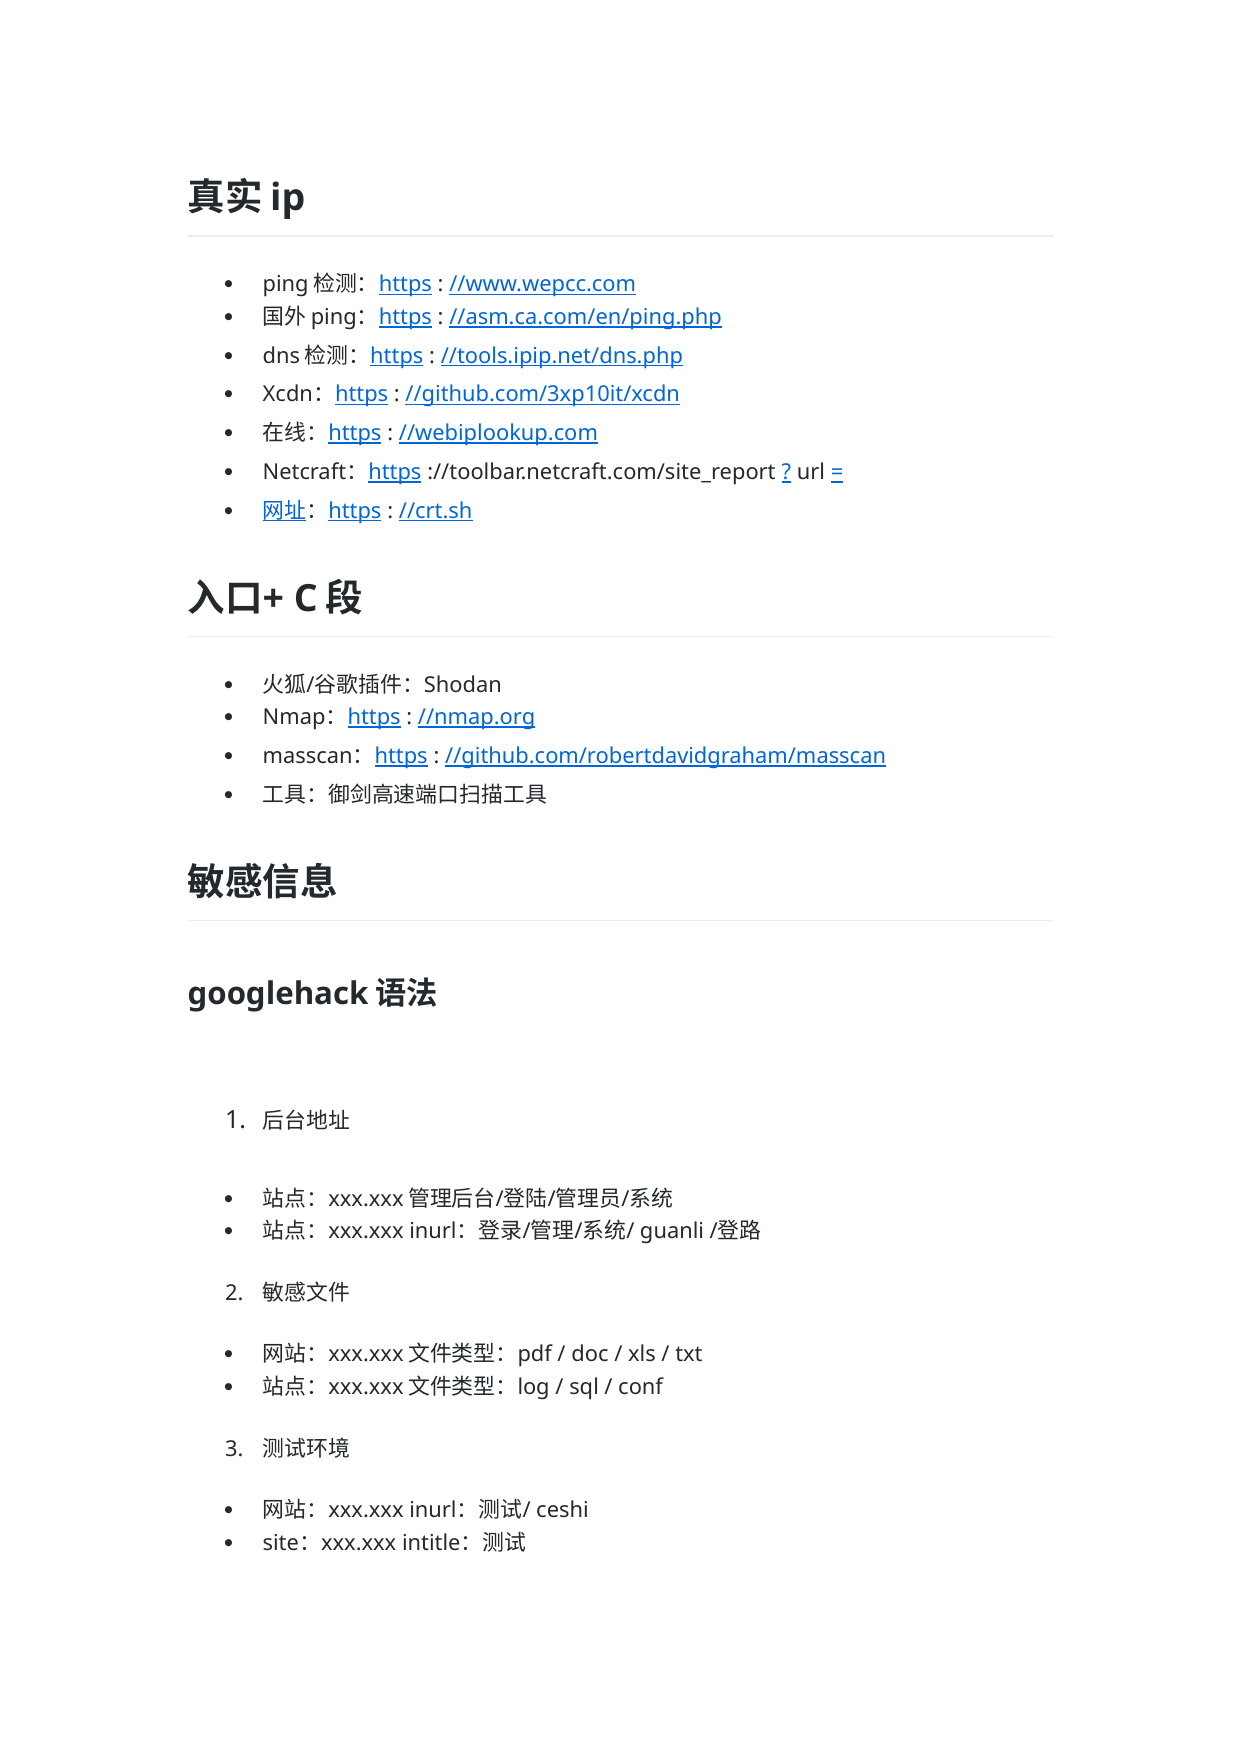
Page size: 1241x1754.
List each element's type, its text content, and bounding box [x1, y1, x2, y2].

list 网址：https : //crt.sh [225, 492, 1053, 525]
list dns检测：https : //tools.ipip.net/dns.php [225, 337, 1053, 370]
list 站点：xxx.xxx文件类型：log / sql / conf [225, 1368, 1053, 1401]
list site：xxx.xxx intitle：测试 [225, 1524, 1053, 1557]
list 国外ping：https : //asm.ca.com/en/ping.php [225, 298, 1053, 331]
list 测试环境 [225, 1430, 1053, 1463]
list ping检测：https : //www.wepcc.com [225, 266, 1053, 298]
subtitle 入口+ C段 [187, 562, 1053, 637]
list 站点：xxx.xxx inurl：登录/管理/系统/ guanli /登路 [225, 1213, 1053, 1245]
list Netcraft：https ://toolbar.netcraft.com/site_report ? url = [225, 453, 1053, 486]
list Xcdn：https : //github.com/3xp10it/xcdn [225, 376, 1053, 408]
list Nmap：https : //nmap.org [225, 699, 1053, 731]
subtitle 敏感信息 [187, 846, 1053, 921]
list 站点：xxx.xxx管理后台/登陆/管理员/系统 [225, 1180, 1053, 1213]
list 网站：xxx.xxx文件类型：pdf / doc / xls / txt [225, 1336, 1053, 1368]
subtitle googlehack语法 [187, 959, 1053, 1024]
list 网站：xxx.xxx inurl：测试/ ceshi [225, 1492, 1053, 1524]
subtitle 真实ip [187, 162, 1053, 237]
list 敏感文件 [225, 1274, 1053, 1307]
list 工具：御剑高速端口扫描工具 [225, 776, 1053, 809]
list 在线：https : //webiplookup.com [225, 415, 1053, 447]
list 后台地址 [225, 1086, 1053, 1151]
list 火狐/谷歌插件：Shodan [225, 666, 1053, 699]
list masscan：https : //github.com/robertdavidgraham/masscan [225, 738, 1053, 770]
